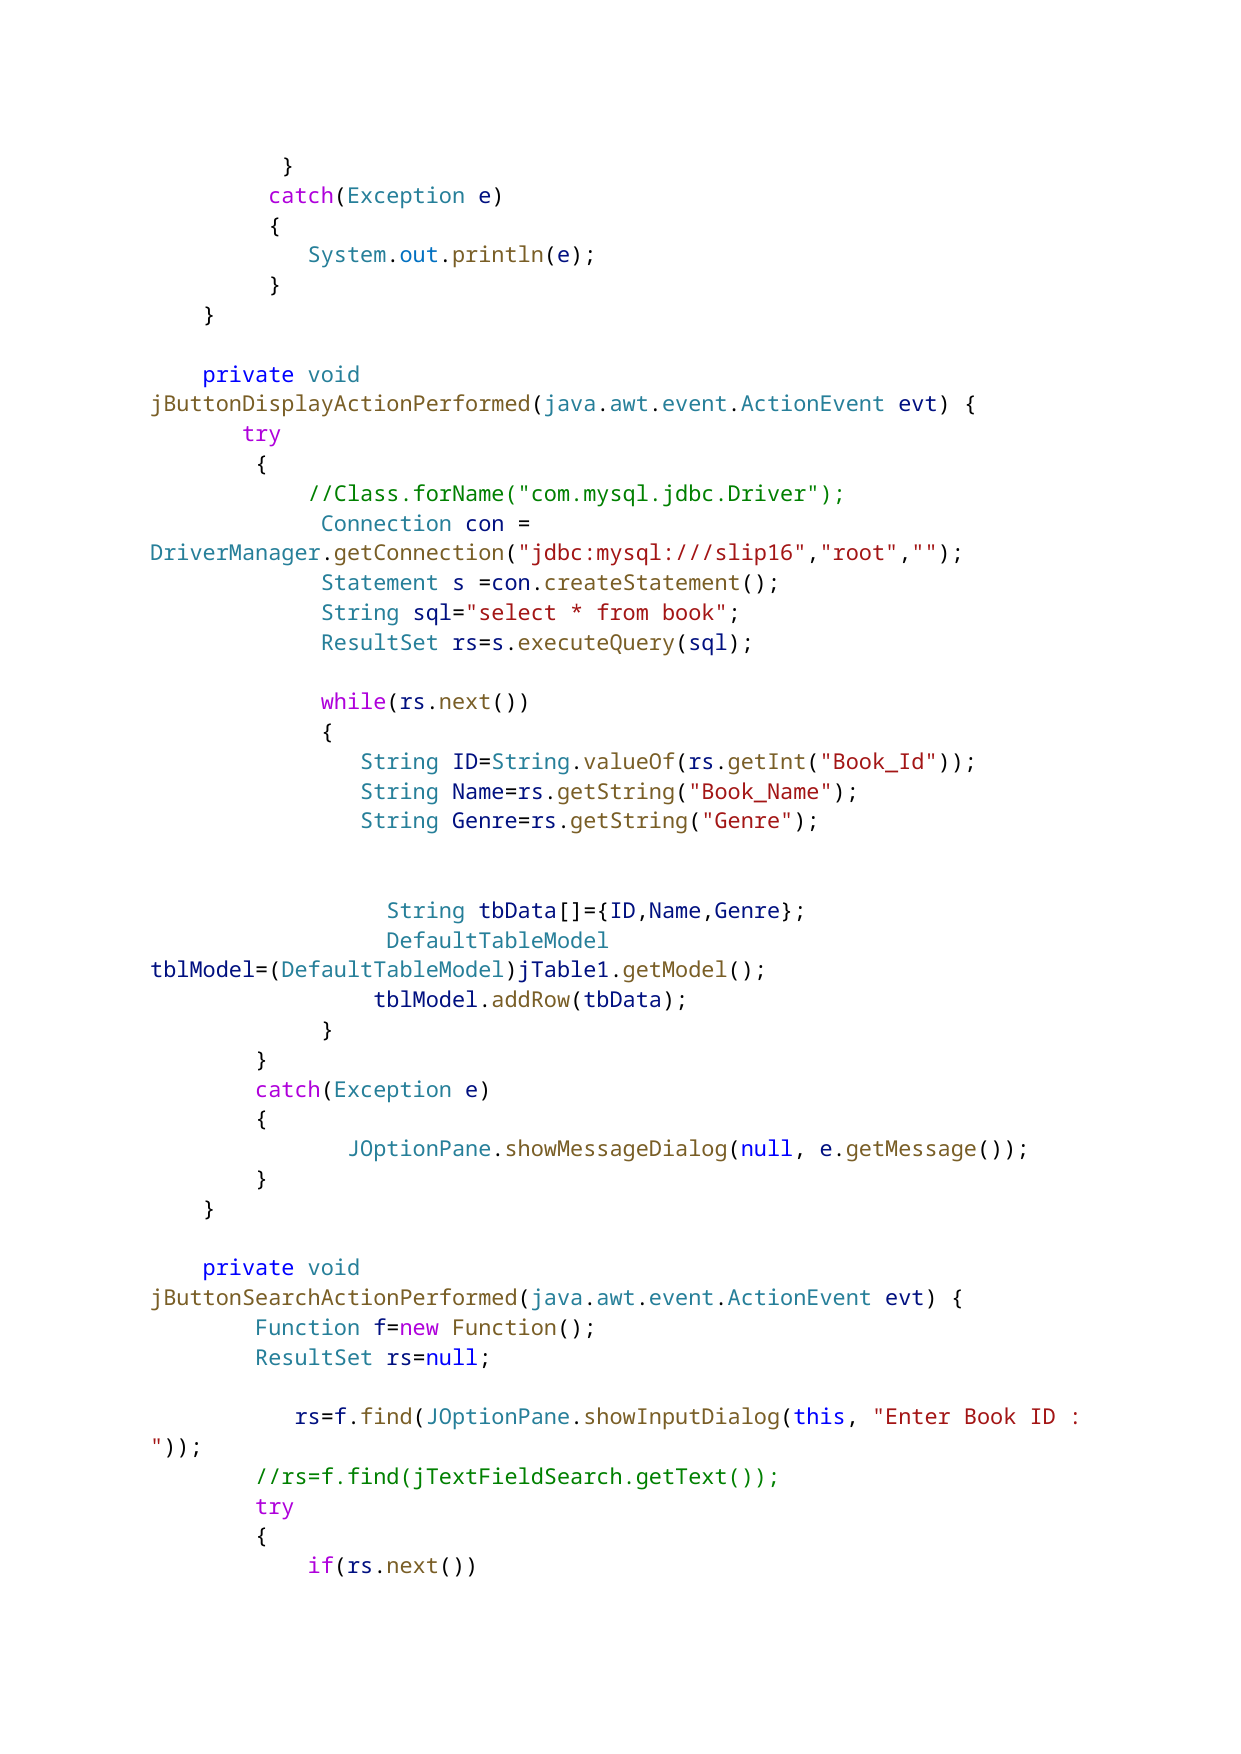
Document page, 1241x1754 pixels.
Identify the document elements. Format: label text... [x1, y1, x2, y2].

text } [150, 269, 1090, 299]
text String tbData[]={ID,Name,Genre}; [150, 895, 1090, 924]
text } [150, 1193, 1090, 1222]
text private void jButtonDisplayActionPerformed(java.awt.event.ActionEvent evt) { [150, 358, 1090, 418]
text } [150, 299, 1090, 329]
text } [150, 150, 1090, 180]
text } [150, 1014, 1090, 1044]
text while(rs.next()) [150, 686, 1090, 716]
text try [150, 418, 1090, 448]
text System.out.println(e); [150, 239, 1090, 269]
text ResultSet rs=null; [150, 1342, 1090, 1371]
text String Name=rs.getString("Book_Name"); [150, 776, 1090, 805]
text { [150, 716, 1090, 746]
text ResultSet rs=s.executeQuery(sql); [150, 627, 1090, 656]
text String sql="select * from book"; [150, 597, 1090, 627]
text String Genre=rs.getString("Genre"); [150, 805, 1090, 835]
text { [150, 448, 1090, 478]
text tblModel.addRow(tbData); [150, 984, 1090, 1014]
text JOptionPane.showMessageDialog(null, e.getMessage()); [150, 1133, 1090, 1163]
text { [150, 209, 1090, 239]
text try [150, 1491, 1090, 1520]
text { [150, 1520, 1090, 1550]
text Connection con = DriverManager.getConnection("jdbc:mysql:///slip16","root",""); [150, 507, 1090, 567]
text { [150, 1103, 1090, 1133]
text Function f=new Function(); [150, 1312, 1090, 1342]
text if(rs.next()) [150, 1550, 1090, 1580]
text Statement s =con.createStatement(); [150, 567, 1090, 597]
text catch(Exception e) [150, 1073, 1090, 1103]
text DefaultTableModel tblModel=(DefaultTableModel)jTable1.getModel(); [150, 924, 1090, 984]
text } [150, 1044, 1090, 1073]
text String ID=String.valueOf(rs.getInt("Book_Id")); [150, 746, 1090, 776]
text } [150, 1163, 1090, 1193]
text //rs=f.find(jTextFieldSearch.getText()); [150, 1461, 1090, 1491]
text //Class.forName("com.mysql.jdbc.Driver"); [150, 478, 1090, 507]
text private void jButtonSearchActionPerformed(java.awt.event.ActionEvent evt) { [150, 1252, 1090, 1312]
text rs=f.find(JOptionPane.showInputDialog(this, "Enter Book ID : ")); [150, 1401, 1090, 1461]
text catch(Exception e) [150, 180, 1090, 209]
